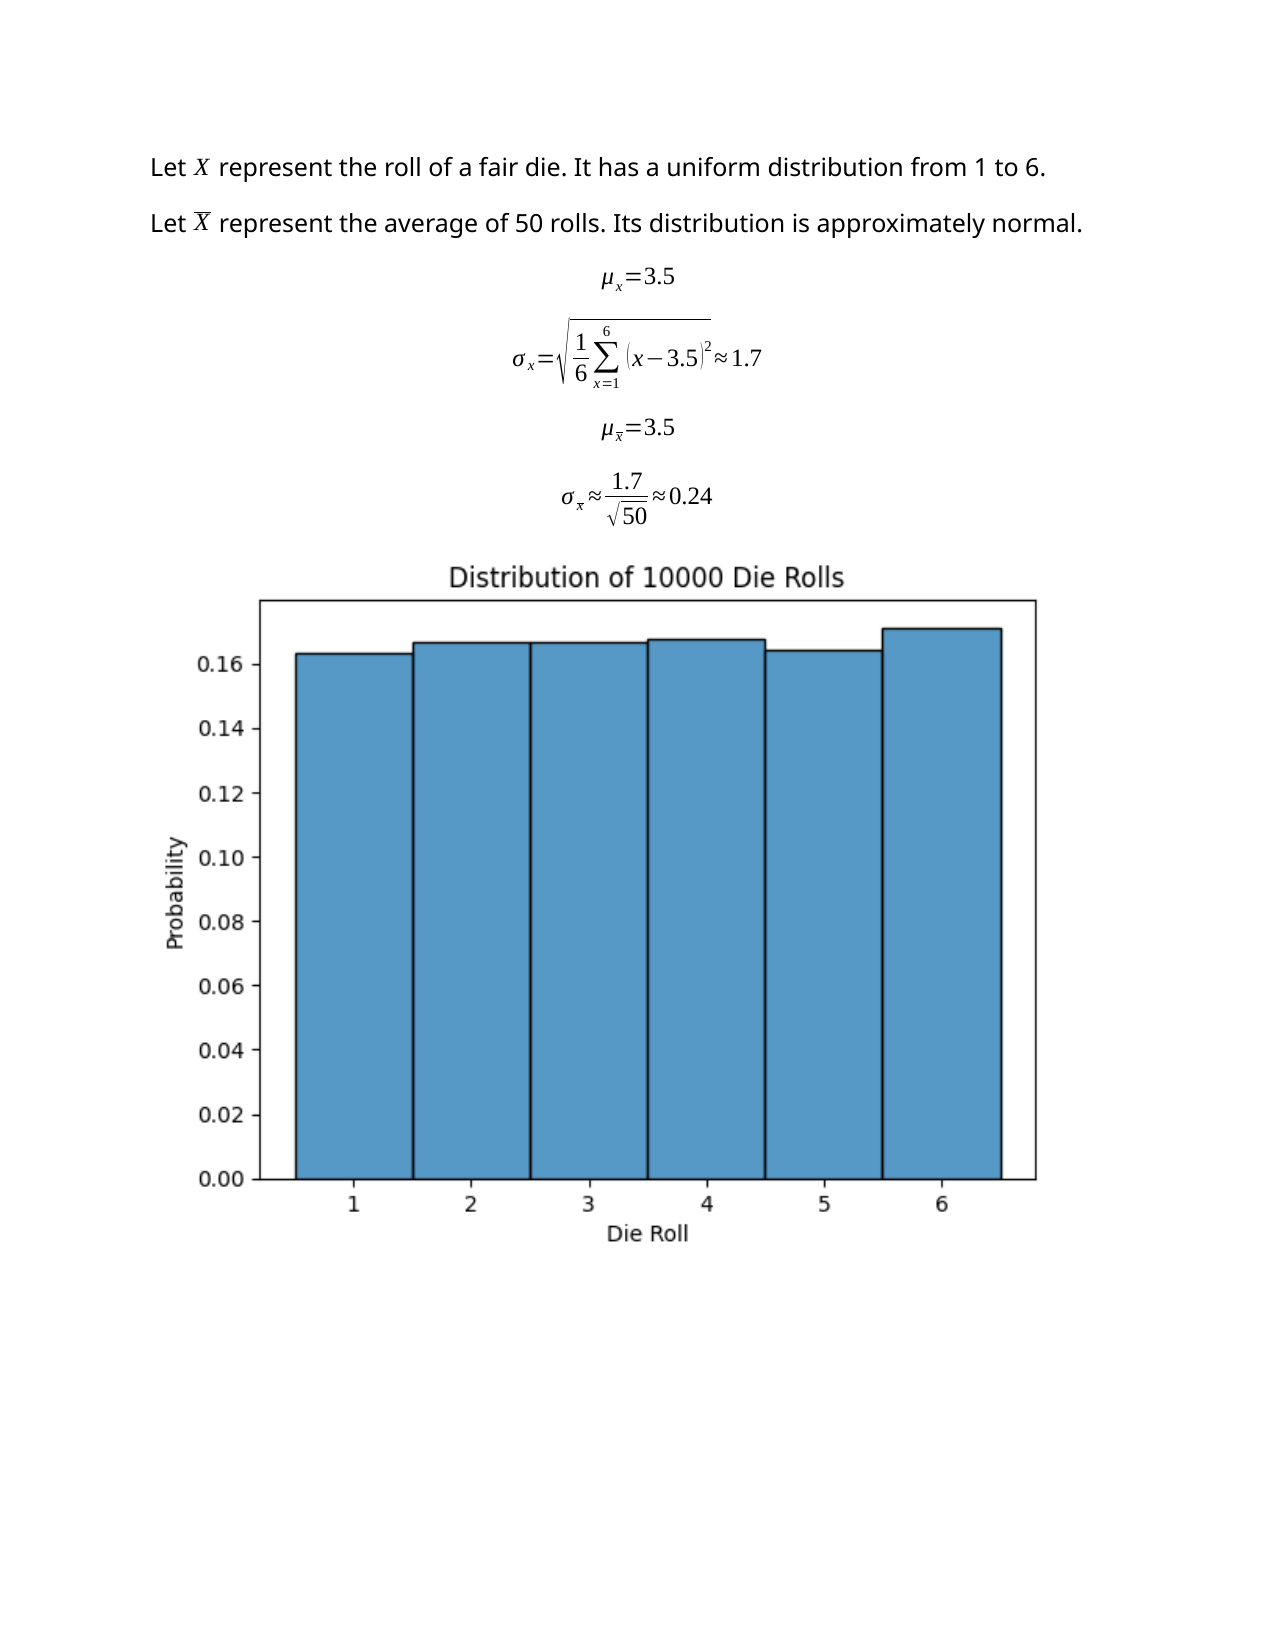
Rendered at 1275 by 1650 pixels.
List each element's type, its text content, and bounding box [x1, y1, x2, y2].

text Let represent the average of 50 rolls. Its distribution is approximately normal. [150, 206, 1125, 240]
text Let represent the roll of a fair die. It has a uniform distribution from 1 to 6. [150, 150, 1125, 184]
picture [150, 551, 1050, 1262]
